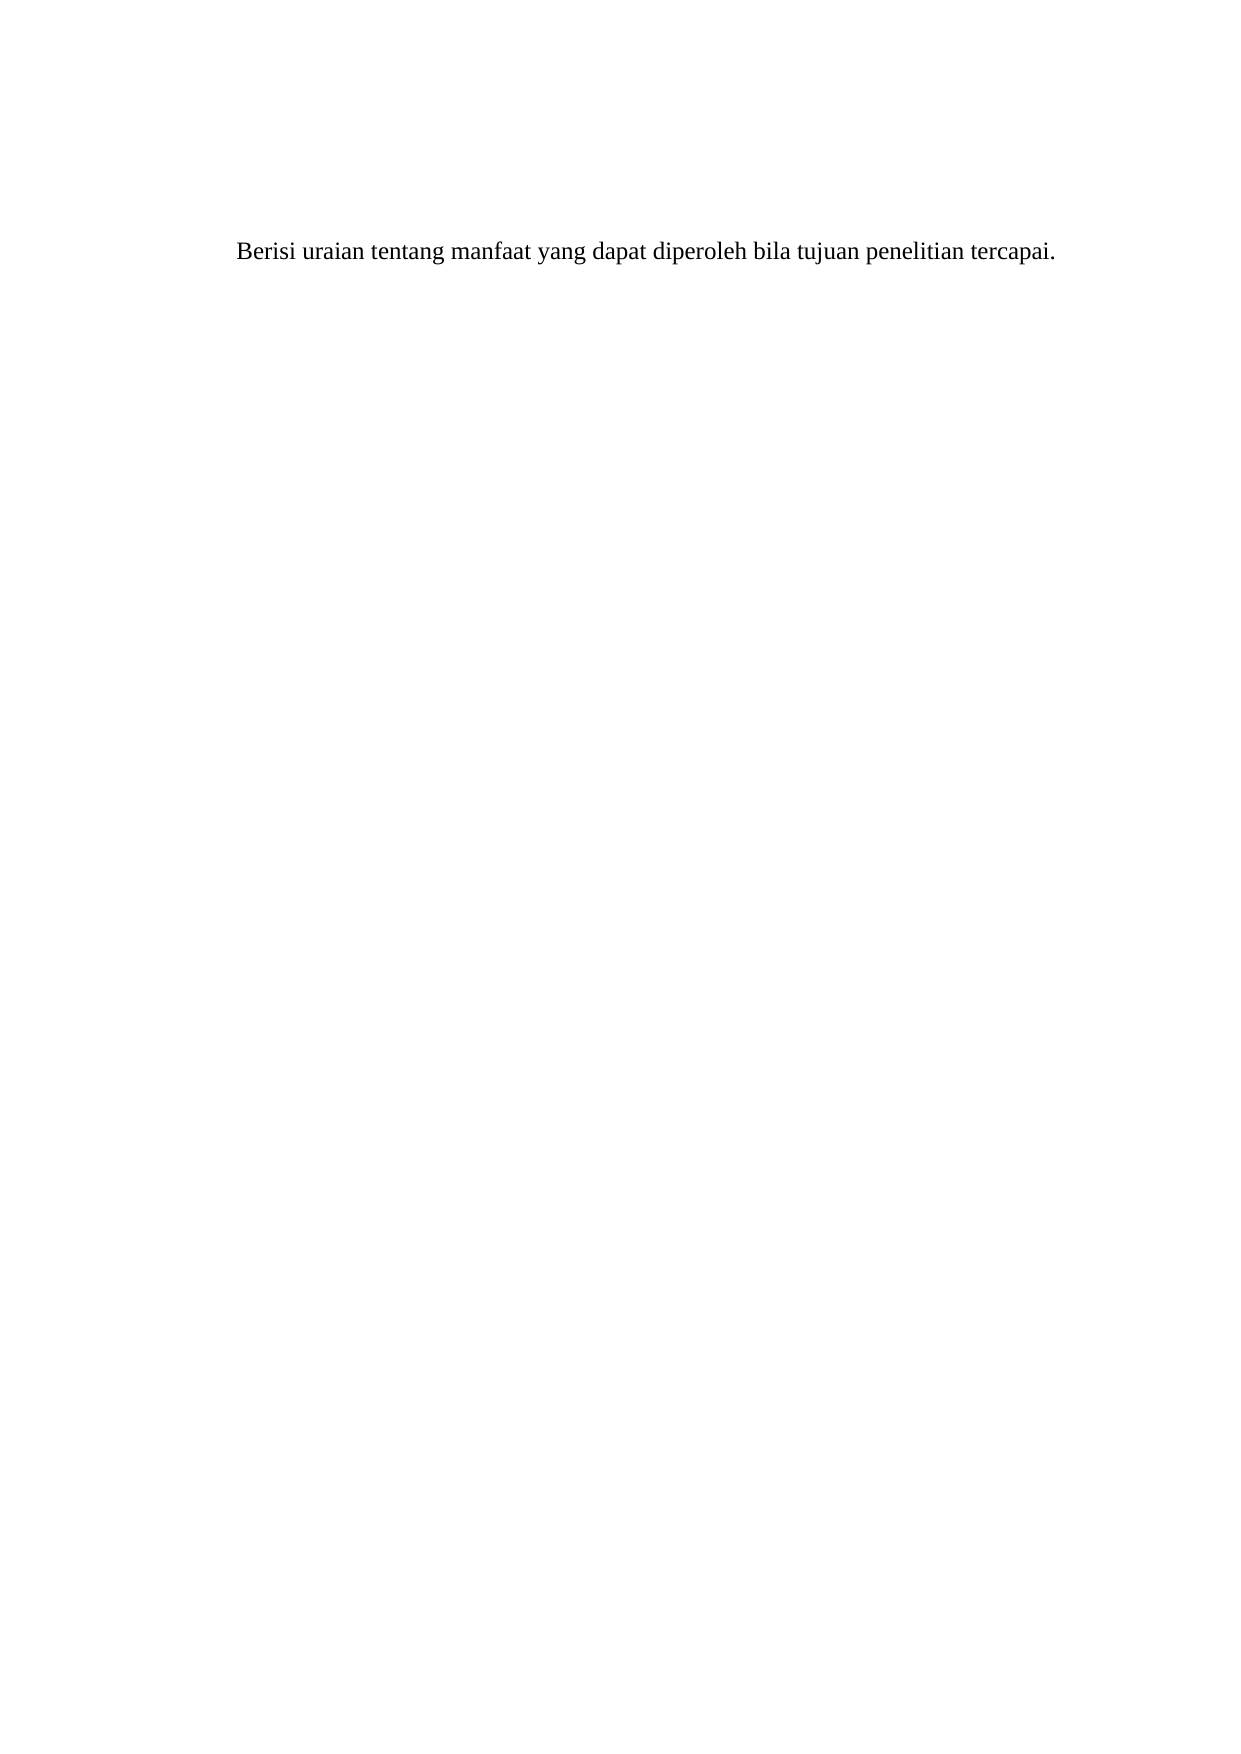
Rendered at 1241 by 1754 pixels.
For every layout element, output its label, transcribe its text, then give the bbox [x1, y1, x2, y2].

text Berisi uraian tentang manfaat yang dapat diperoleh bila tujuan penelitian tercapai. [236, 236, 1063, 265]
